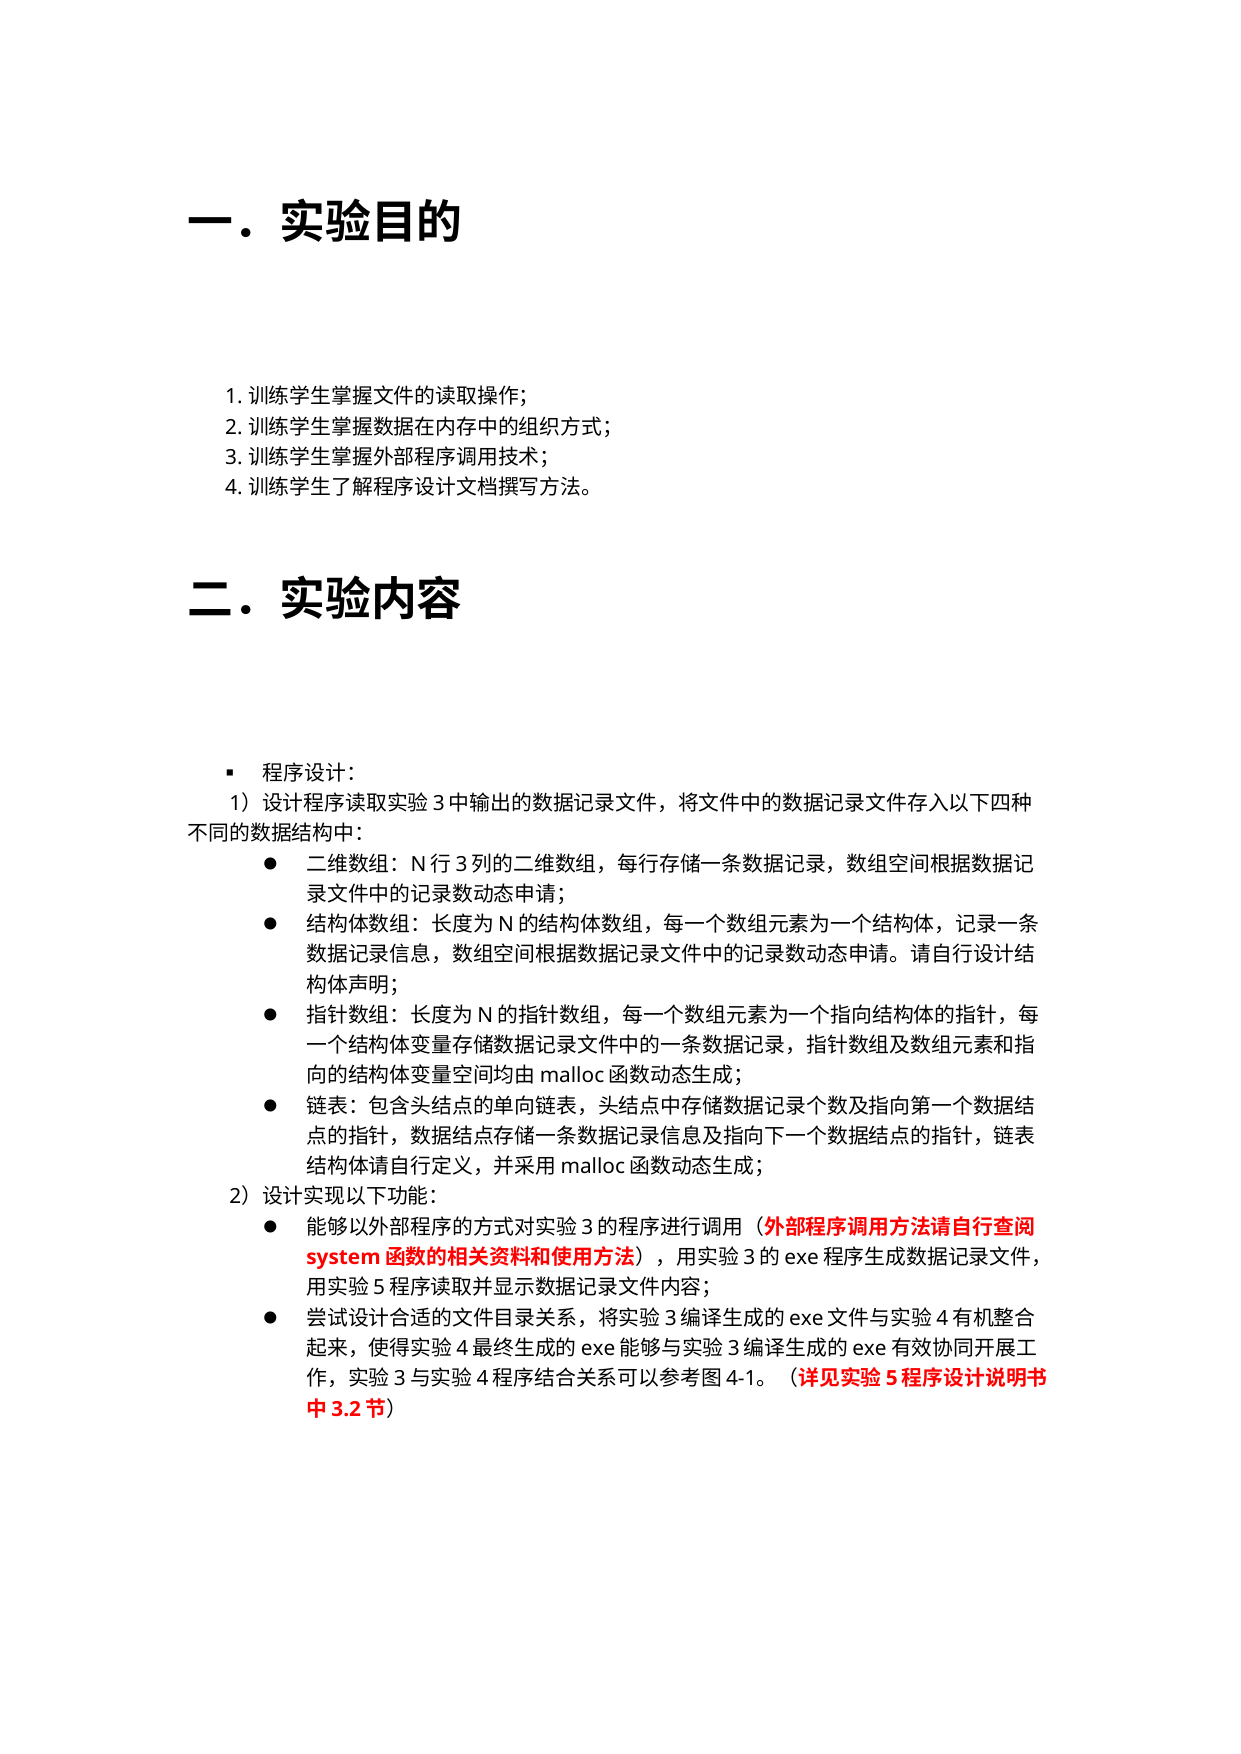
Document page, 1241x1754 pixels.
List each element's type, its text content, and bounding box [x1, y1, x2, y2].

subtitle 实验内容 [187, 562, 1053, 628]
list 链表：包含头结点的单向链表，头结点中存储数据记录个数及指向第一个数据结点的指针，数据结点存储一条数据记录信息及指向下一个数据结点的指针，链表结构体请自行定义，并采用malloc函数动态生成； [262, 1089, 1053, 1179]
list 能够以外部程序的方式对实验3的程序进行调用（外部程序调用方法请自行查阅system函数的相关资料和使用方法），用实验3的exe程序生成数据记录文件，用实验5程序读取并显示数据记录文件内容； [262, 1210, 1053, 1301]
list 二维数组：N行3列的二维数组，每行存储一条数据记录，数组空间根据数据记录文件中的记录数动态申请； [262, 847, 1053, 907]
subtitle 实验目的 [187, 185, 1053, 252]
list 训练学生掌握文件的读取操作； [225, 380, 1053, 410]
list 1）设计程序读取实验3中输出的数据记录文件，将文件中的数据记录文件存入以下四种不同的数据结构中： [187, 786, 1053, 847]
list 结构体数组：长度为N的结构体数组，每一个数组元素为一个结构体，记录一条数据记录信息，数组空间根据数据记录文件中的记录数动态申请。请自行设计结构体声明； [262, 907, 1053, 998]
list 尝试设计合适的文件目录关系，将实验3编译生成的exe文件与实验4有机整合起来，使得实验4最终生成的exe能够与实验3编译生成的exe有效协同开展工作，实验3与实验4程序结合关系可以参考图4-1。（详见实验5程序设计说明书中3.2节） [262, 1301, 1053, 1422]
list 2）设计实现以下功能： [187, 1179, 1053, 1210]
list 3. 训练学生掌握外部程序调用技术； [225, 440, 1053, 471]
list 4. 训练学生了解程序设计文档撰写方法。 [225, 471, 1053, 501]
list 指针数组：长度为N的指针数组，每一个数组元素为一个指向结构体的指针，每一个结构体变量存储数据记录文件中的一条数据记录，指针数组及数组元素和指向的结构体变量空间均由malloc函数动态生成； [262, 998, 1053, 1089]
list 2. 训练学生掌握数据在内存中的组织方式； [225, 410, 1053, 440]
list 程序设计： [225, 756, 1053, 786]
